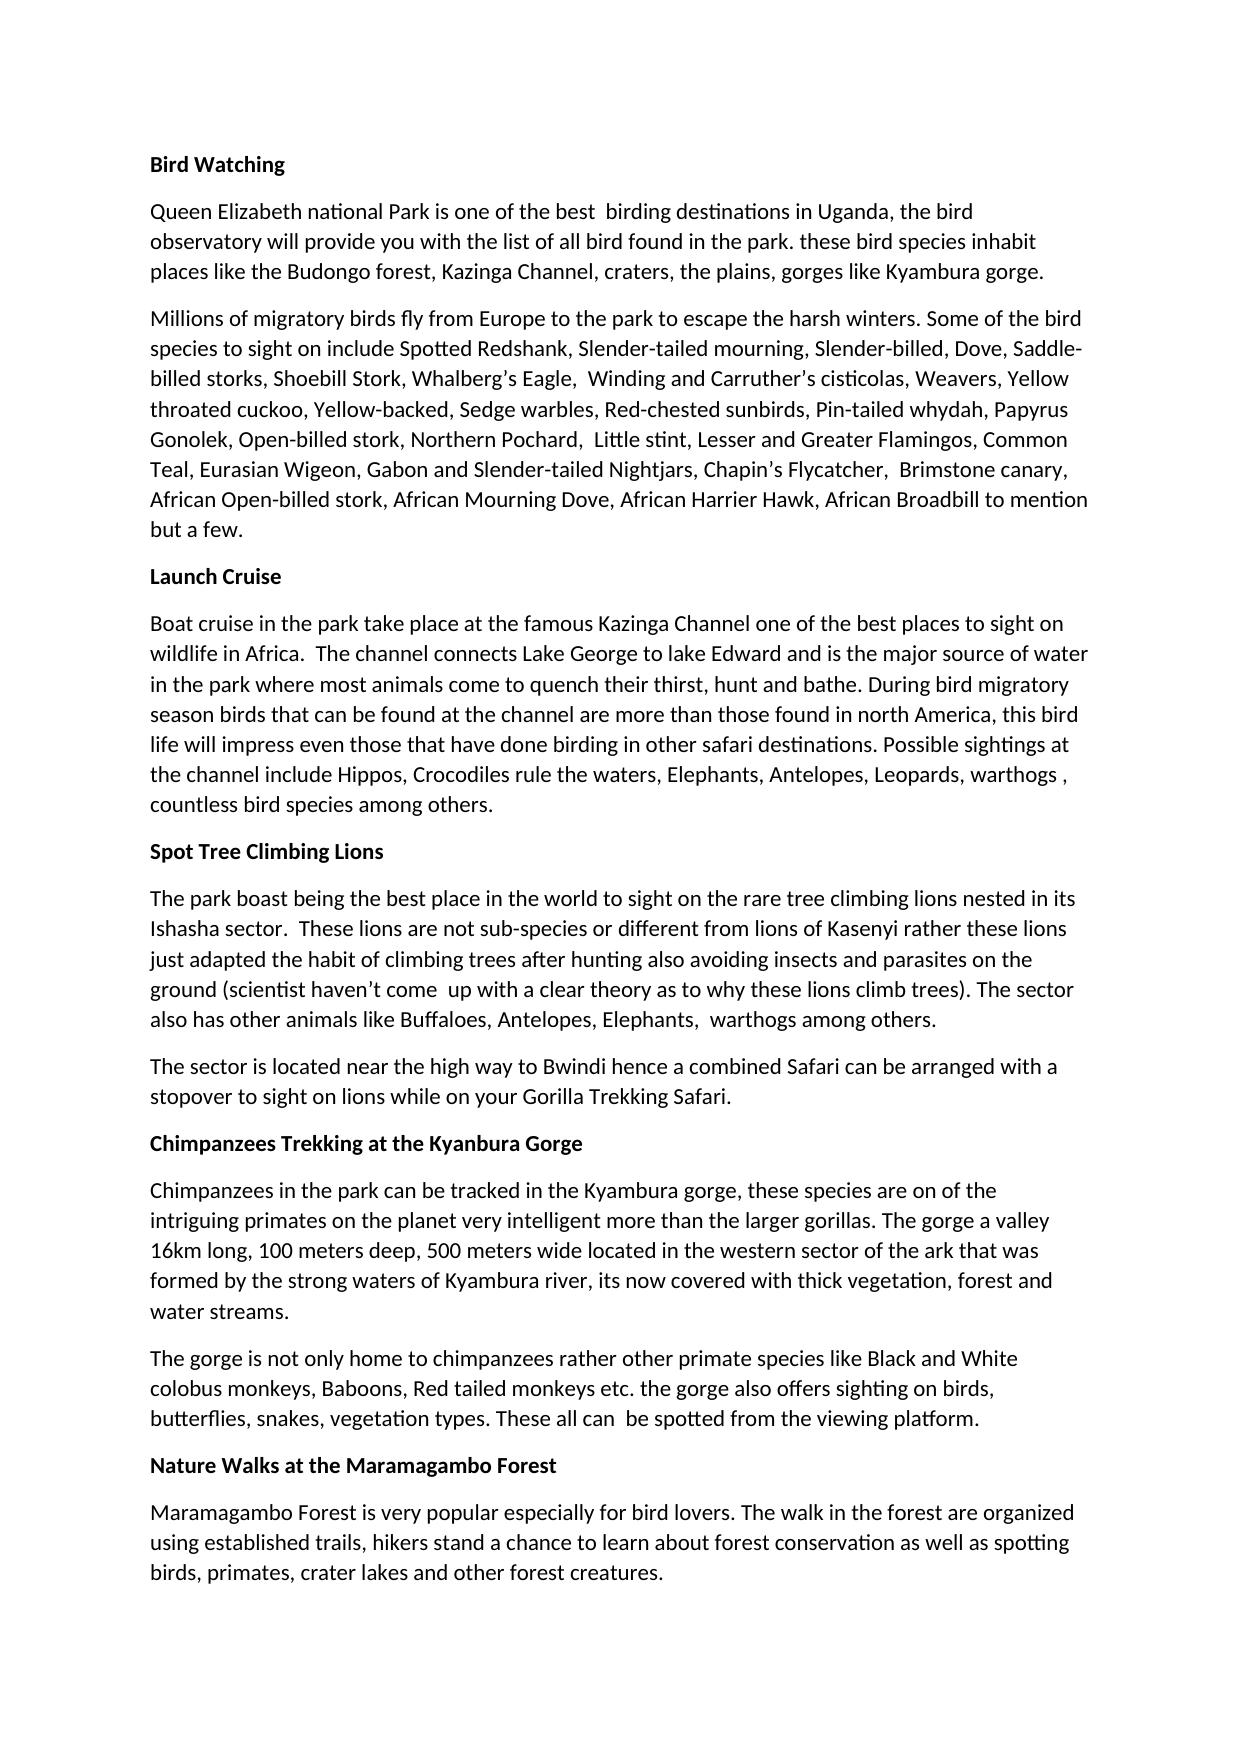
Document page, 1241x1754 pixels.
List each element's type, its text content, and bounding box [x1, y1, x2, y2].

text Millions of migratory birds fly from Europe to the park to escape the harsh winters. Some of the bird species to sight on include Spotted Redshank, Slender-tailed mourning, Slender-billed, Dove, Saddle-billed storks, Shoebill Stork, Whalberg’s Eagle, Winding and Carruther’s cisticolas, Weavers, Yellow throated cuckoo, Yellow-backed, Sedge warbles, Red-chested sunbirds, Pin-tailed whydah, Papyrus Gonolek, Open-billed stork, Northern Pochard, Little stint, Lesser and Greater Flamingos, Common Teal, Eurasian Wigeon, Gabon and Slender-tailed Nightjars, Chapin’s Flycatcher, Brimstone canary, African Open-billed stork, African Mourning Dove, African Harrier Hawk, African Broadbill to mention but a few. [150, 304, 1090, 544]
text Bird Watching [150, 150, 1090, 178]
text Launch Cruise [150, 562, 1090, 591]
text The park boast being the best place in the world to sight on the rare tree climbing lions nested in its Ishasha sector. These lions are not sub-species or different from lions of Kasenyi rather these lions just adapted the habit of climbing trees after hunting also avoiding insects and parasites on the ground (scientist haven’t come up with a clear theory as to why these lions climb trees). The sector also has other animals like Buffaloes, Antelopes, Elephants, warthogs among others. [150, 884, 1090, 1033]
text The gorge is not only home to chimpanzees rather other primate species like Black and White colobus monkeys, Baboons, Red tailed monkeys etc. the gorge also offers sighting on birds, butterflies, snakes, vegetation types. These all can be spotted from the viewing platform. [150, 1344, 1090, 1432]
text Chimpanzees Trekking at the Kyanbura Gorge [150, 1129, 1090, 1157]
text Maramagambo Forest is very popular especially for bird lovers. The walk in the forest are organized using established trails, hikers stand a chance to learn about forest conservation as well as spotting birds, primates, crater lakes and other forest creatures. [150, 1498, 1090, 1586]
text Spot Tree Climbing Lions [150, 837, 1090, 866]
text Nature Walks at the Maramagambo Forest [150, 1451, 1090, 1479]
text Queen Elizabeth national Park is one of the best birding destinations in Uganda, the bird observatory will provide you with the list of all bird found in the park. these bird species inhabit places like the Budongo forest, Kazinga Channel, craters, the plains, gorges like Kyambura gorge. [150, 197, 1090, 285]
text Boat cruise in the park take place at the famous Kazinga Channel one of the best places to sight on wildlife in Africa. The channel connects Lake George to lake Edward and is the major source of water in the park where most animals come to quench their thirst, hunt and bathe. During bird migratory season birds that can be found at the channel are more than those found in north America, this bird life will impress even those that have done birding in other safari destinations. Possible sightings at the channel include Hippos, Crocodiles rule the waters, Elephants, Antelopes, Leopards, warthogs , countless bird species among others. [150, 609, 1090, 819]
text The sector is located near the high way to Bwindi hence a combined Safari can be arranged with a stopover to sight on lions while on your Gorilla Trekking Safari. [150, 1052, 1090, 1110]
text Chimpanzees in the park can be tracked in the Kyambura gorge, these species are on of the intriguing primates on the planet very intelligent more than the larger gorillas. The gorge a valley 16km long, 100 meters deep, 500 meters wide located in the western sector of the ark that was formed by the strong waters of Kyambura river, its now covered with thick vegetation, forest and water streams. [150, 1176, 1090, 1325]
